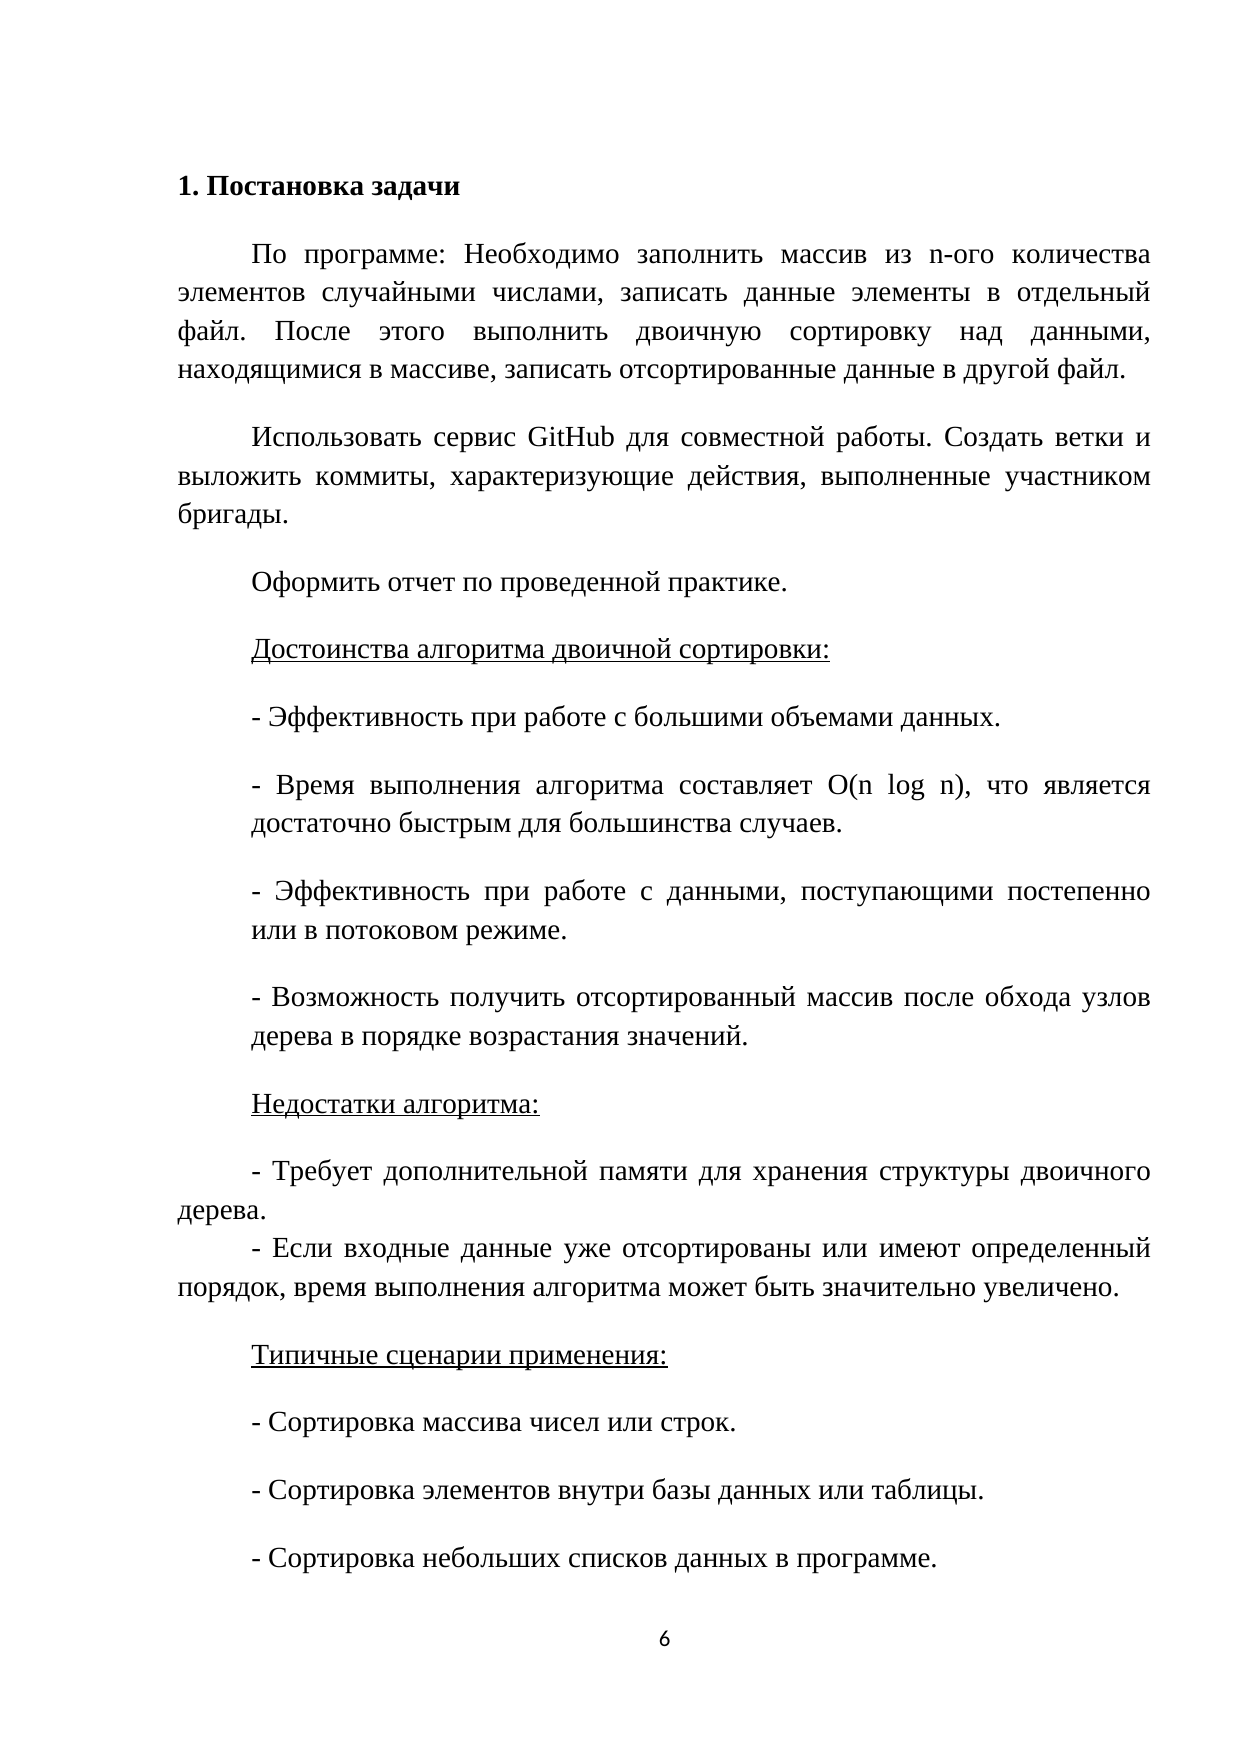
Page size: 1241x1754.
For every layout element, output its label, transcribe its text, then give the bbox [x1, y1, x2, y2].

text - Возможность получить отсортированный массив после обхода узлов дерева в порядке возрастания значений. [251, 979, 1152, 1052]
subtitle 1. Постановка задачи [177, 168, 1152, 202]
text - Время выполнения алгоритма составляет O(n log n), что является достаточно быстрым для большинства случаев. [251, 767, 1152, 839]
text Типичные сценарии применения: [177, 1337, 1152, 1370]
text Недостатки алгоритма: [251, 1086, 1152, 1119]
text По программе: Необходимо заполнить массив из n-ого количества элементов случайными числами, записать данные элементы в отдельный файл. После этого выполнить двоичную сортировку над данными, находящимися в массиве, записать отсортированные данные в другой файл. [177, 236, 1152, 385]
text - Сортировка элементов внутри базы данных или таблицы. [177, 1472, 1152, 1506]
text - Эффективность при работе с большими объемами данных. [251, 699, 1152, 733]
text Использовать сервис GitHub для совместной работы. Создать ветки и выложить коммиты, характеризующие действия, выполненные участником бригады. [177, 419, 1152, 530]
text - Если входные данные уже отсортированы или имеют определенный порядок, время выполнения алгоритма может быть значительно увеличено. [177, 1231, 1152, 1303]
text - Требует дополнительной памяти для хранения структуры двоичного дерева. [177, 1153, 1152, 1226]
text - Сортировка массива чисел или строк. [177, 1404, 1152, 1438]
text - Эффективность при работе с данными, поступающими постепенно или в потоковом режиме. [251, 873, 1152, 945]
text Достоинства алгоритма двоичной сортировки: [251, 632, 1152, 665]
text - Сортировка небольших списков данных в программе. [177, 1540, 1152, 1573]
text Оформить отчет по проведенной практике. [177, 564, 1152, 597]
